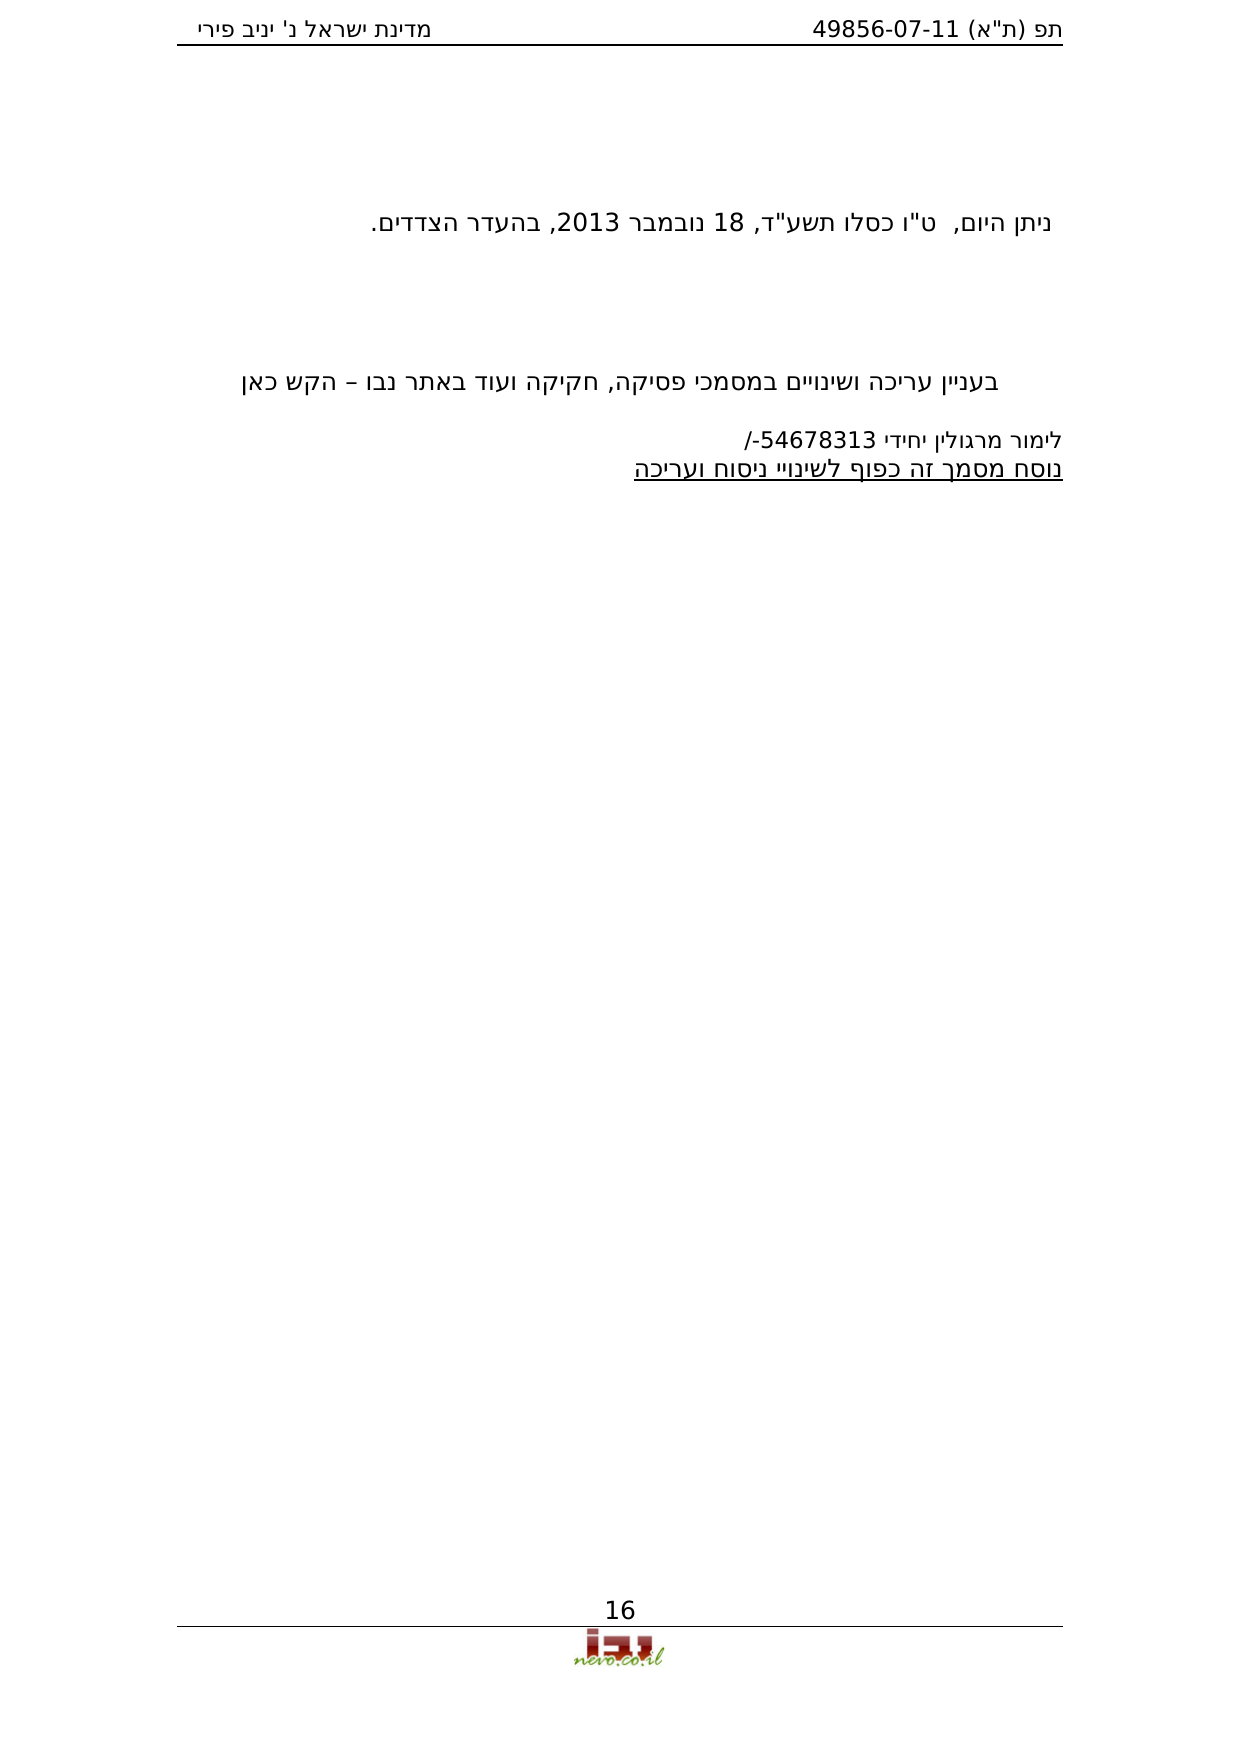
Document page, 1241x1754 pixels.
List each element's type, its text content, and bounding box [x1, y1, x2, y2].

text לימור מרגולין יחידי 54678313-/ [177, 427, 1063, 454]
text בעניין עריכה ושינויים במסמכי פסיקה, חקיקה ועוד באתר נבו – הקש כאן [177, 367, 1063, 396]
text 54678313ניתן היום, ט"ו כסלו תשע"ד, 18 נובמבר 2013, בהעדר הצדדים. [177, 208, 1063, 237]
text נוסח מסמך זה כפוף לשינויי ניסוח ועריכה [177, 454, 1063, 483]
picture [574, 1628, 666, 1667]
